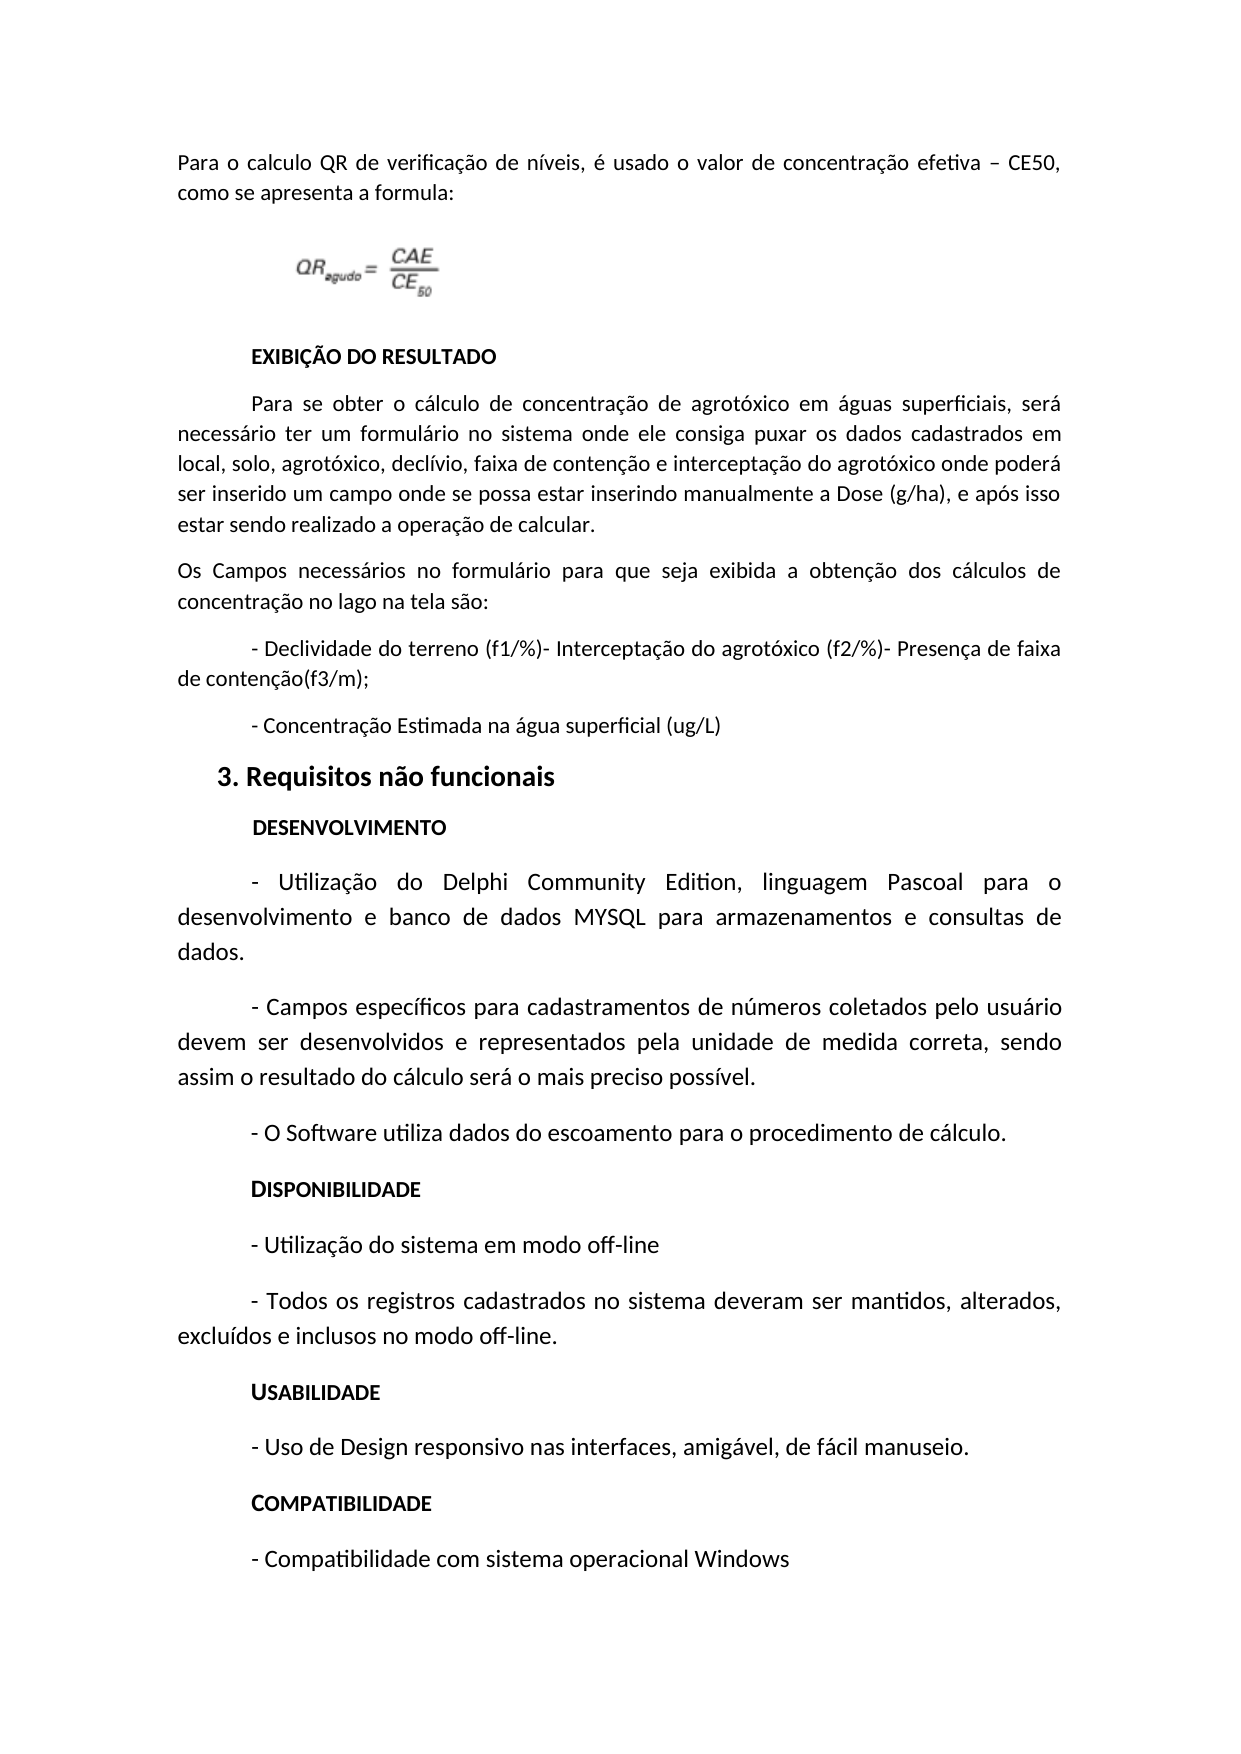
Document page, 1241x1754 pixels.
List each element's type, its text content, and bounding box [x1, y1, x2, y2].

text DISPONIBILIDADE [177, 1173, 1063, 1204]
list DESENVOLVIMENTO [252, 813, 1063, 841]
text - Compatibilidade com sistema operacional Windows [177, 1543, 1063, 1574]
text - Utilização do Delphi Community Edition, linguagem Pascoal para o desenvolvimento e banco de dados MYSQL para armazenamentos e consultas de dados. [177, 866, 1063, 966]
text 3. Requisitos não funcionais [177, 758, 1063, 793]
text Para o calculo QR de verificação de níveis, é usado o valor de concentração efetiva – CE50, como se apresenta a formula: [177, 148, 1063, 206]
text Os Campos necessários no formulário para que seja exibida a obtenção dos cálculos de concentração no lago na tela são: [177, 557, 1063, 615]
text COMPATIBILIDADE [177, 1487, 1063, 1518]
text - Campos específicos para cadastramentos de números coletados pelo usuário devem ser desenvolvidos e representados pela unidade de medida correta, sendo assim o resultado do cálculo será o mais preciso possível. [177, 992, 1063, 1092]
text Para se obter o cálculo de concentração de agrotóxico em águas superficiais, será necessário ter um formulário no sistema onde ele consiga puxar os dados cadastrados em local, solo, agrotóxico, declívio, faixa de contenção e interceptação do agrotóxico onde poderá ser inserido um campo onde se possa estar inserindo manualmente a Dose (g/ha), e após isso estar sendo realizado a operação de calcular. [177, 389, 1063, 538]
text - O Software utiliza dados do escoamento para o procedimento de cálculo. [177, 1117, 1063, 1148]
text - Declividade do terreno (f1/%)- Interceptação do agrotóxico (f2/%)- Presença de faixa de contenção(f3/m); [177, 634, 1063, 692]
text - Uso de Design responsivo nas interfaces, amigável, de fácil manuseio. [177, 1432, 1063, 1462]
text - Todos os registros cadastrados no sistema deveram ser mantidos, alterados, excluídos e inclusos no modo off-line. [177, 1285, 1063, 1350]
picture [177, 224, 571, 324]
text EXIBIÇÃO DO RESULTADO [177, 342, 1063, 370]
text - Concentração Estimada na água superficial (ug/L) [177, 711, 1063, 739]
text - Utilização do sistema em modo off-line [177, 1229, 1063, 1259]
text USABILIDADE [177, 1376, 1063, 1406]
